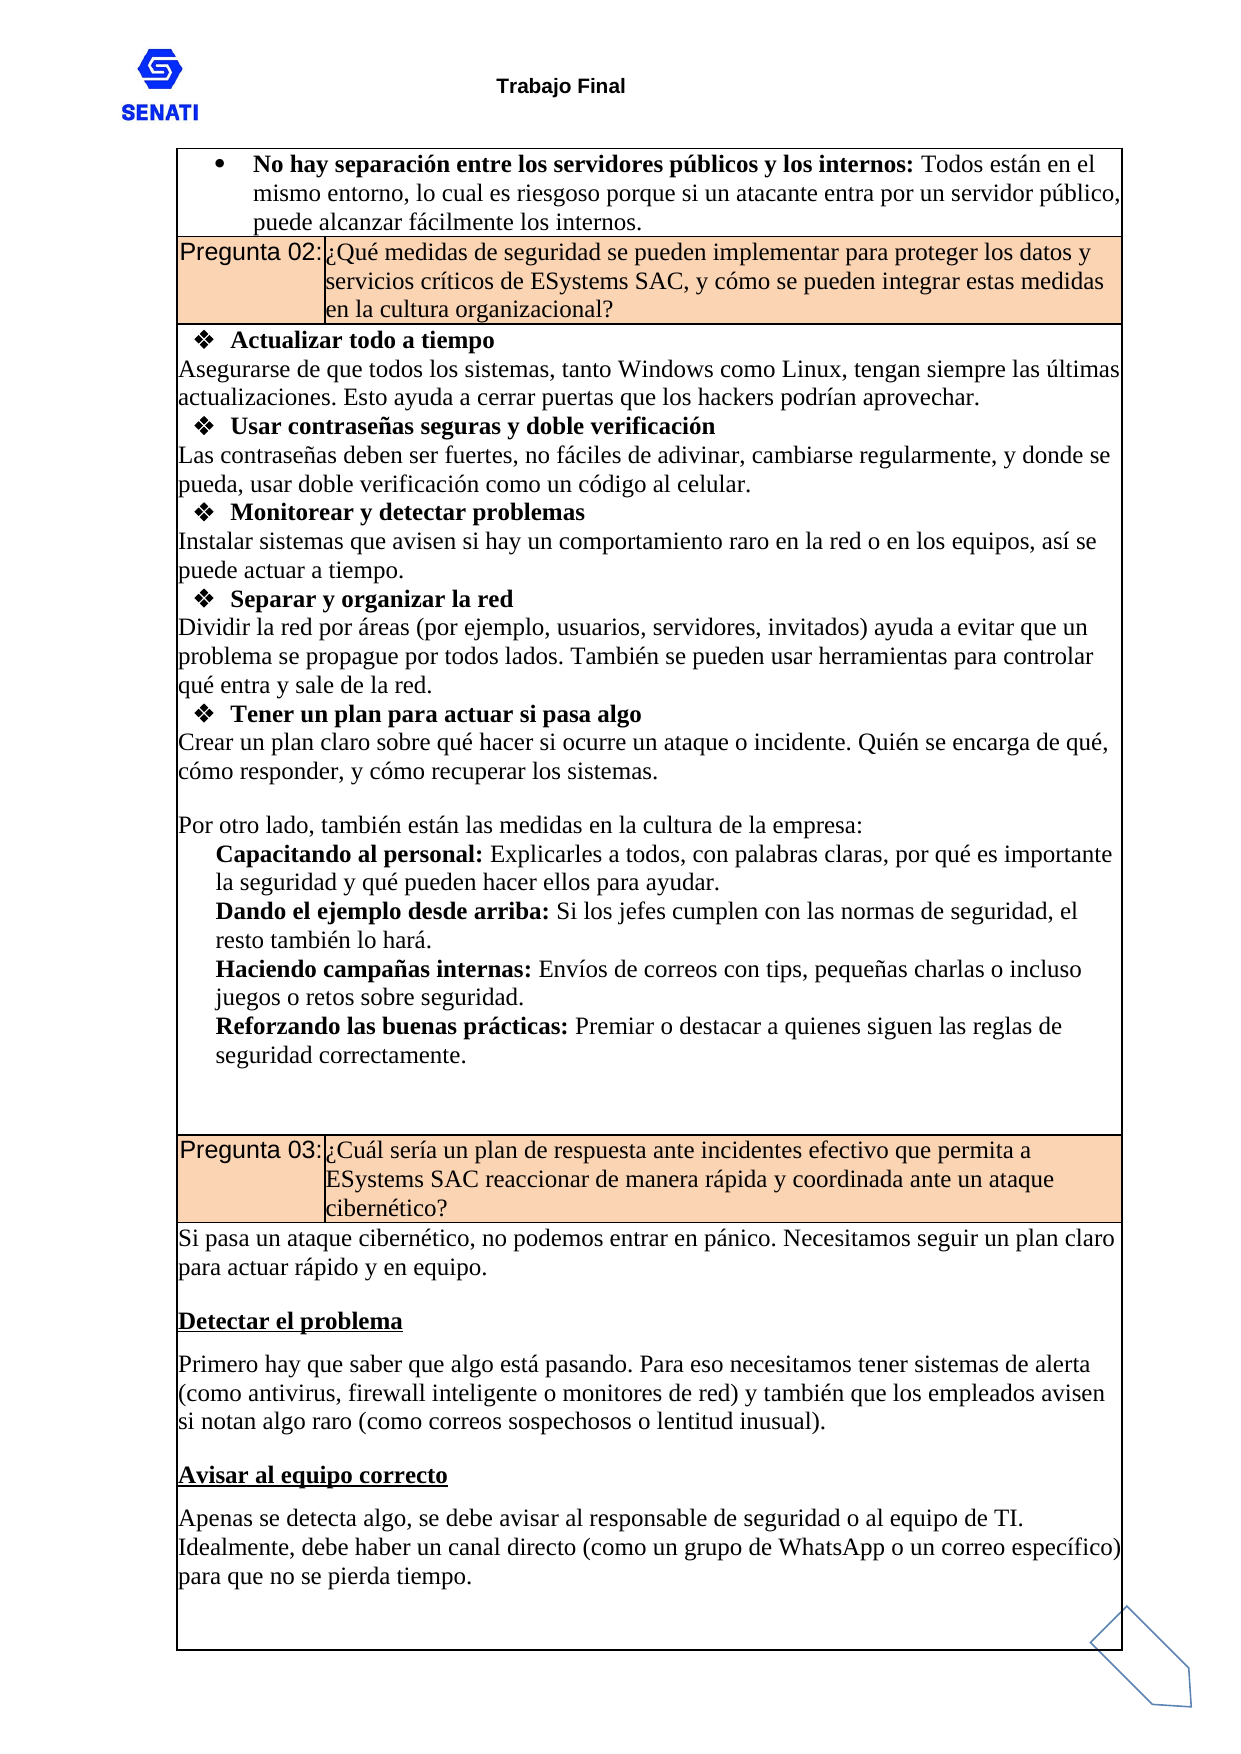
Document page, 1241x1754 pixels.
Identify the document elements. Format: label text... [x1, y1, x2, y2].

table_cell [178, 1223, 1121, 1649]
table_cell ¿Qué medidas de seguridad se pueden implementar para proteger los datos y servicios críticos de ESystems SAC, y cómo se pueden integrar estas medidas en la cultura organizacional? [326, 237, 1121, 323]
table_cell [178, 149, 1121, 236]
table_cell ¿Cuál sería un plan de respuesta ante incidentes efectivo que permita a ESystems SAC reaccionar de manera rápida y coordinada ante un ataque cibernético? [326, 1136, 1121, 1222]
table_cell Pregunta 02: [178, 237, 324, 323]
picture [118, 46, 201, 124]
table_cell Pregunta 03: [178, 1136, 324, 1222]
table_cell Actualizar todo a tiempo Asegurarse de que todos los sistemas, tanto Windows como Linux, tengan siempre las últimas actualizaciones. Esto ayuda a cerrar puertas que los hackers podrían aprovechar. Usar contraseñas seguras y doble verificación Las contraseñas deben ser fuertes, no fáciles de adivinar, cambiarse regularmente, y donde se pueda, usar doble verificación como un código al celular. Monitorear y detectar problemas Instalar sistemas que avisen si hay un comportamiento raro en la red o en los equipos, así se puede actuar a tiempo. Separar y organizar la red Dividir la red por áreas (por ejemplo, usuarios, servidores, invitados) ayuda a evitar que un problema se propague por todos lados. También se pueden usar herramientas para controlar qué entra y sale de la red. Tener un plan para actuar si pasa algo Crear un plan claro sobre qué hacer si ocurre un ataque o incidente. Quién se encarga de qué, cómo responder, y cómo recuperar los sistemas. Por otro lado, también están las medidas en la cultura de la empresa: Capacitando al personal: Explicarles a todos, con palabras claras, por qué es importante la seguridad y qué pueden hacer ellos para ayudar. Dando el ejemplo desde arriba: Si los jefes cumplen con las normas de seguridad, el resto también lo hará. Haciendo campañas internas: Envíos de correos con tips, pequeñas charlas o incluso juegos o retos sobre seguridad. Reforzando las buenas prácticas: Premiar o destacar a quienes siguen las reglas de seguridad correctamente. [178, 325, 1121, 1134]
